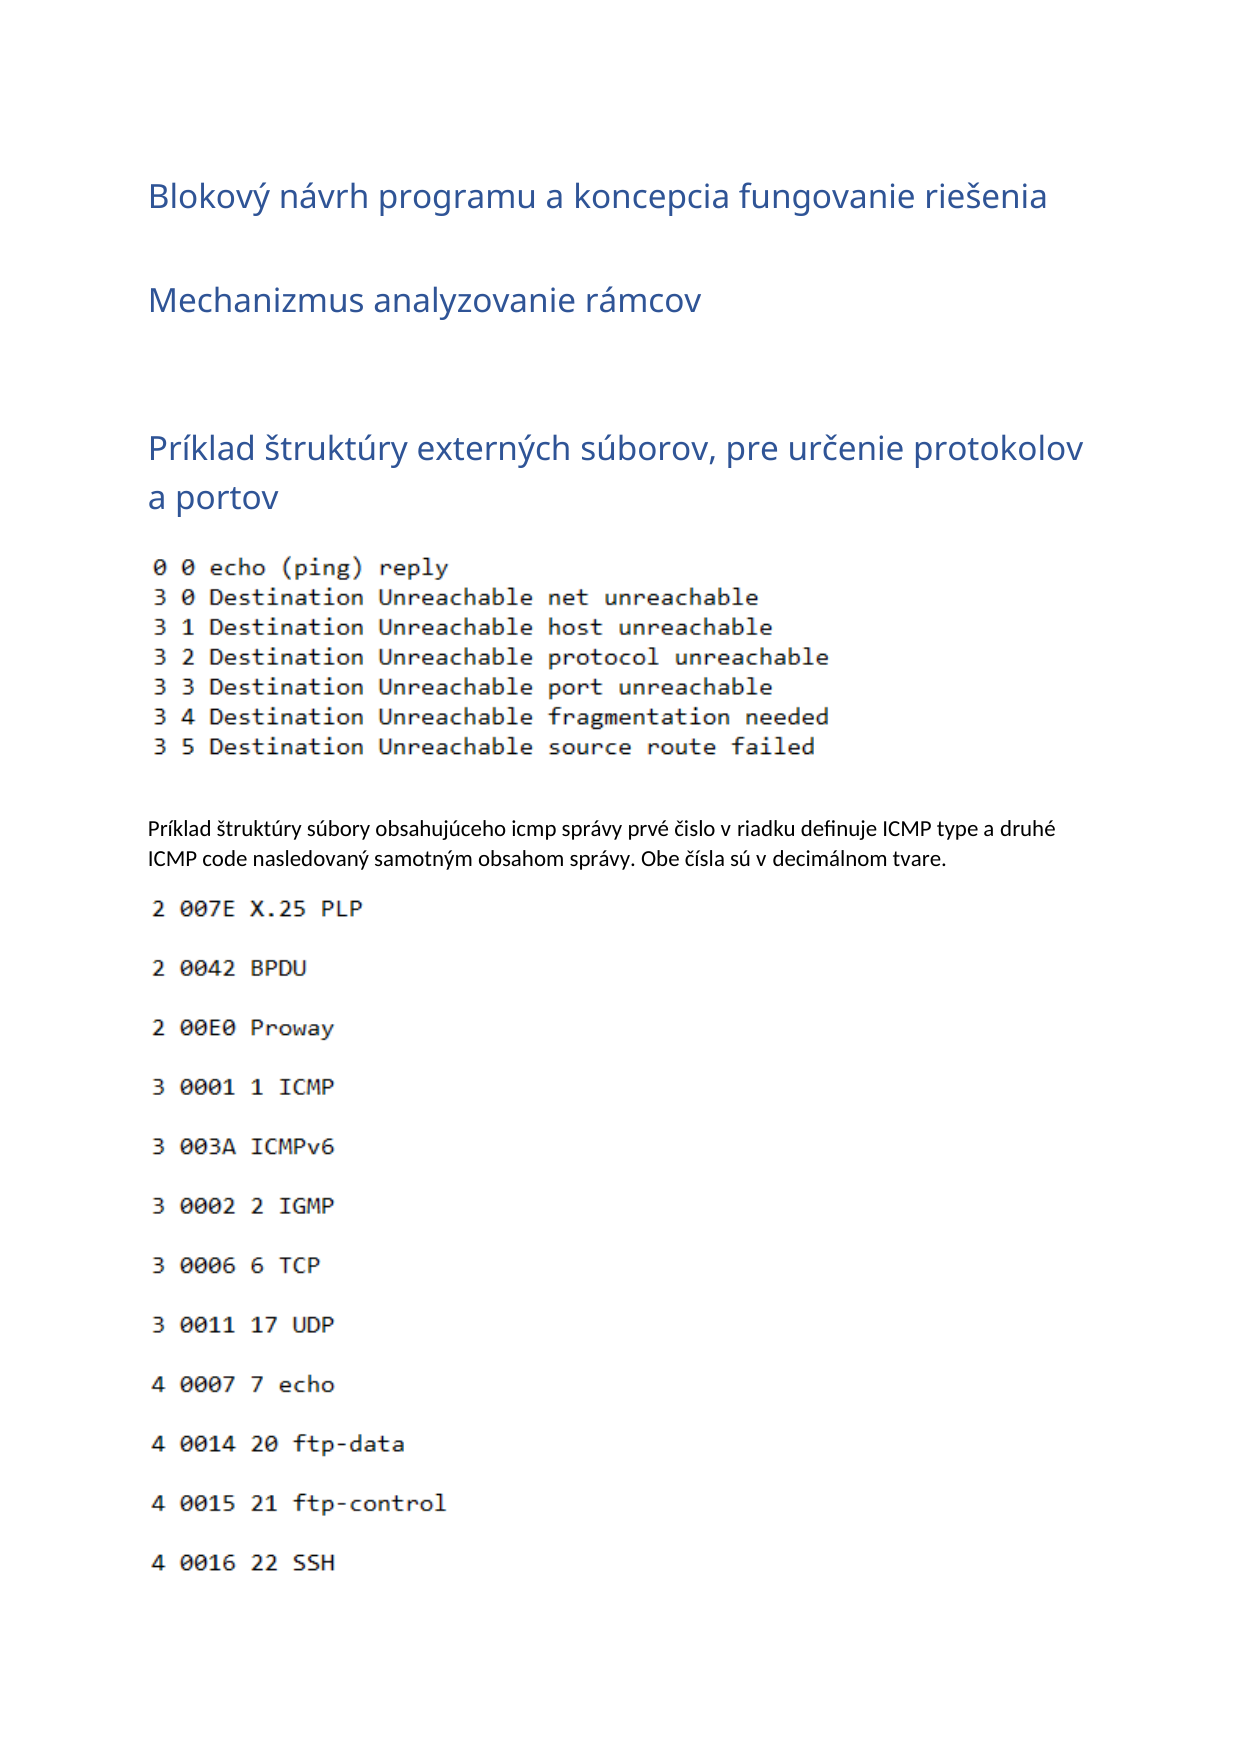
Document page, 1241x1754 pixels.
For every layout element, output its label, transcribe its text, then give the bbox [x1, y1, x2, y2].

text Príklad štruktúry súbory obsahujúceho icmp správy prvé čislo v riadku definuje ICMP type a druhé ICMP code nasledovaný samotným obsahom správy. Obe čísla sú v decimálnom tvare. [148, 814, 1093, 872]
subtitle Blokový návrh programu a koncepcia fungovanie riešenia [148, 173, 1093, 218]
picture [147, 890, 614, 1591]
picture [147, 547, 968, 764]
subtitle Príklad štruktúry externých súborov, pre určenie protokolov a portov [148, 425, 1093, 519]
subtitle Mechanizmus analyzovanie rámcov [148, 277, 1093, 322]
